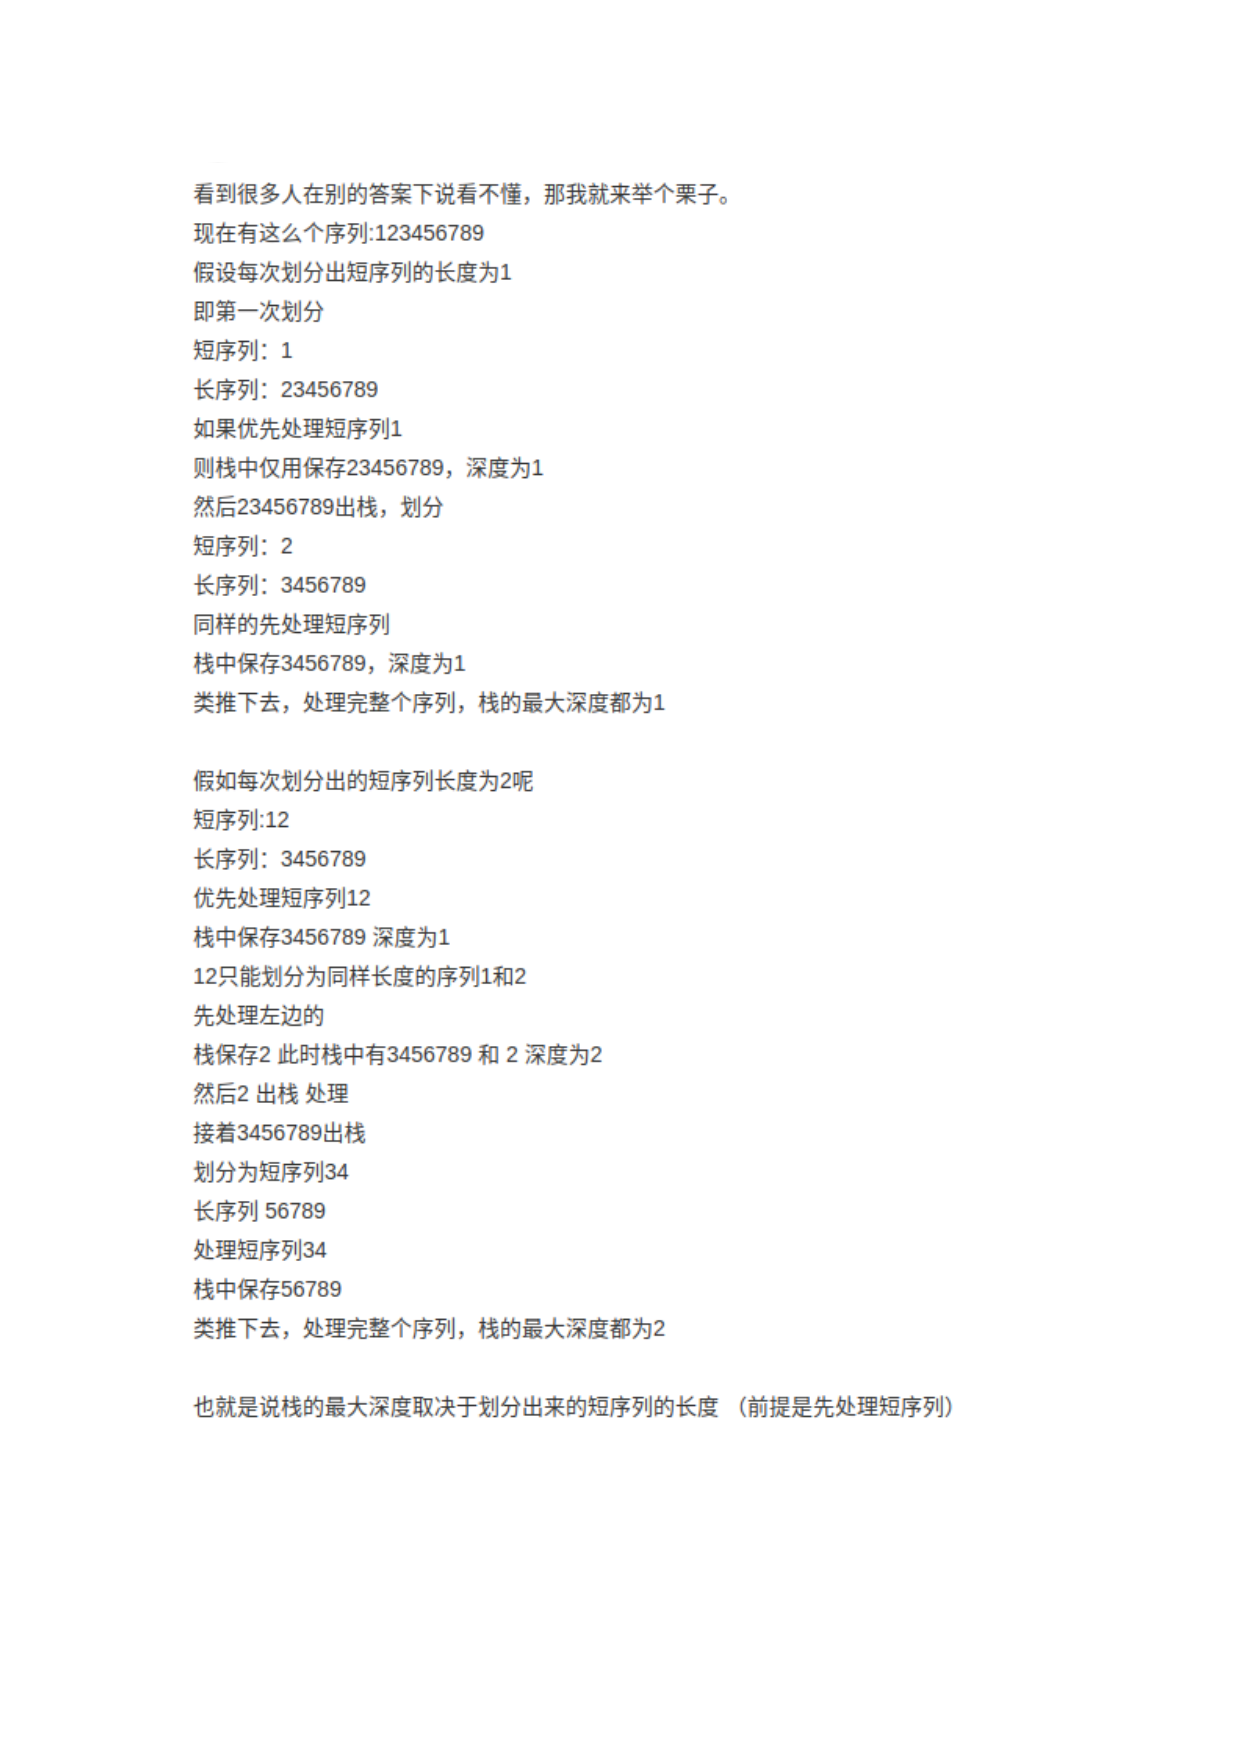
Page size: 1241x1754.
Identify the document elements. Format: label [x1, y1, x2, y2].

picture [187, 162, 979, 1430]
